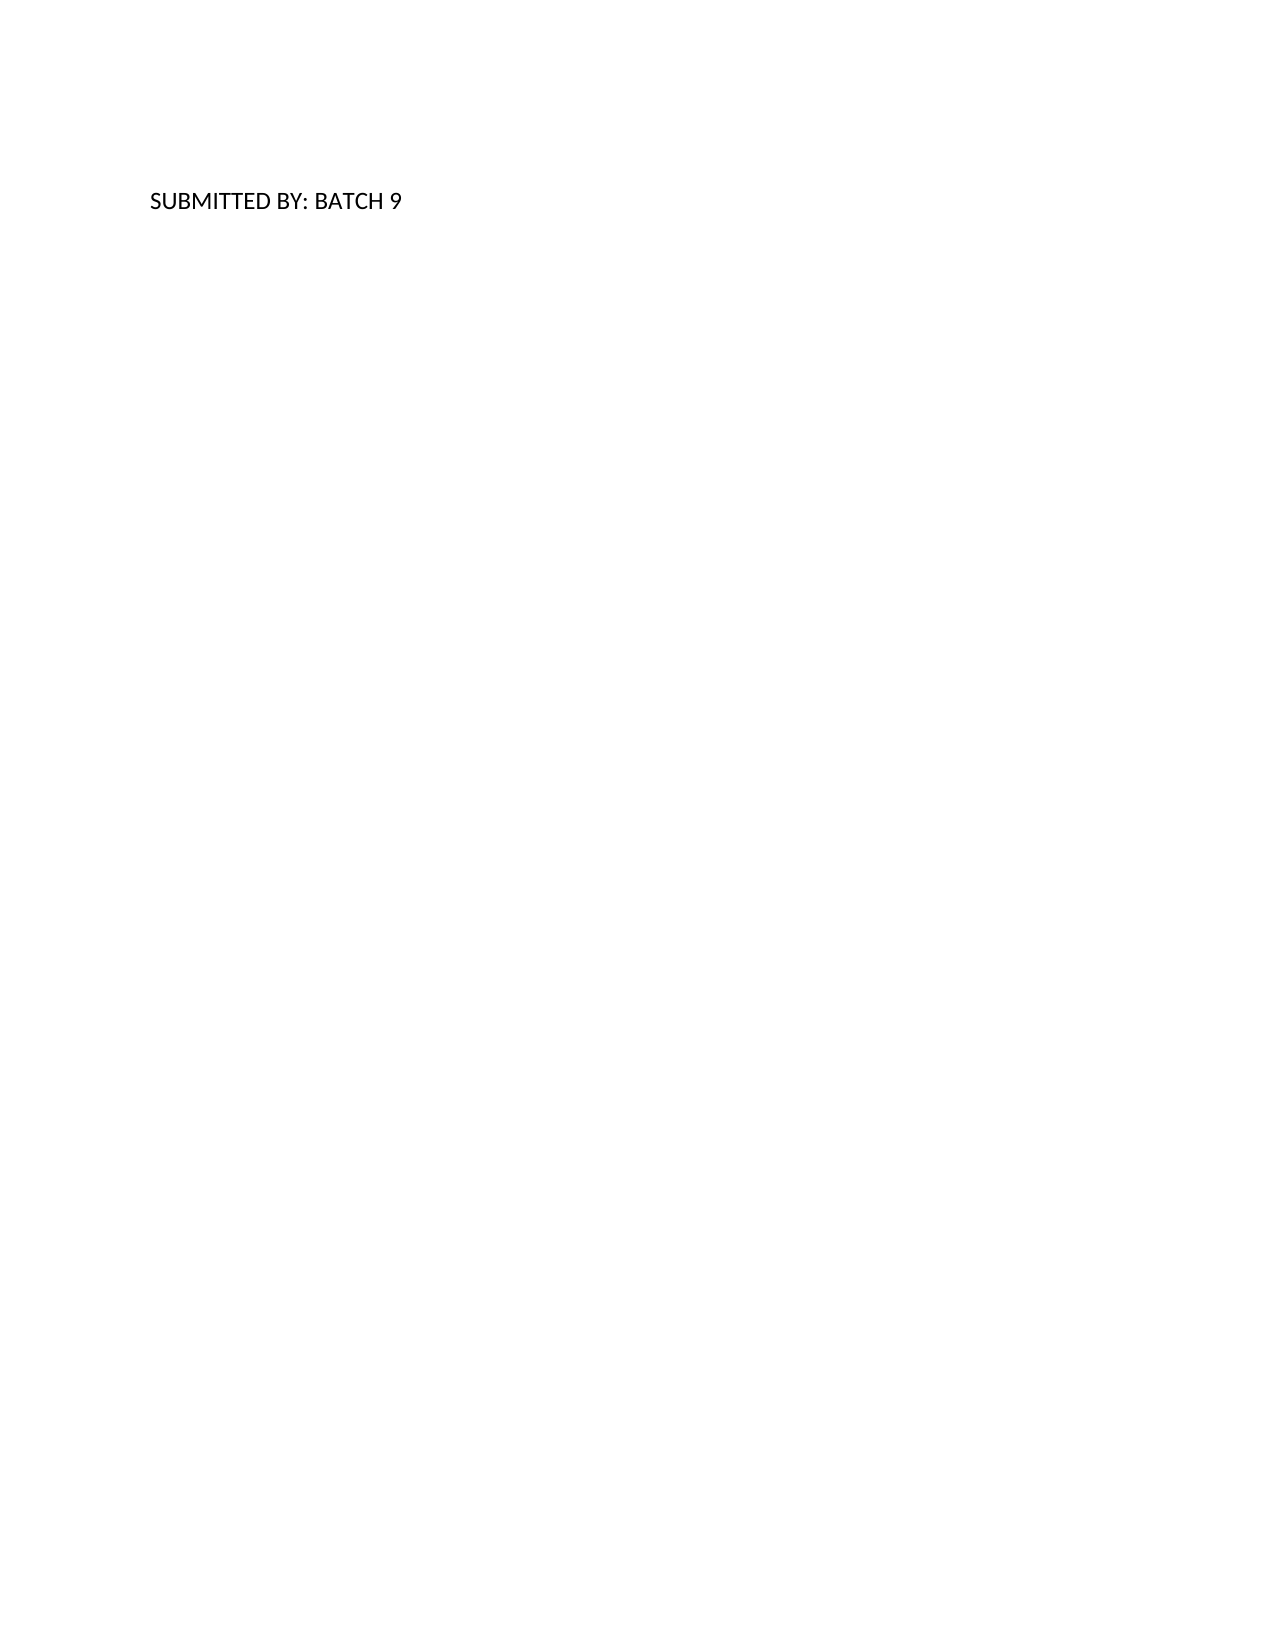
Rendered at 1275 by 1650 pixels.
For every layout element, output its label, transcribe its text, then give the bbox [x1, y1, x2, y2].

text SUBMITTED BY: BATCH 9 [150, 185, 1125, 216]
